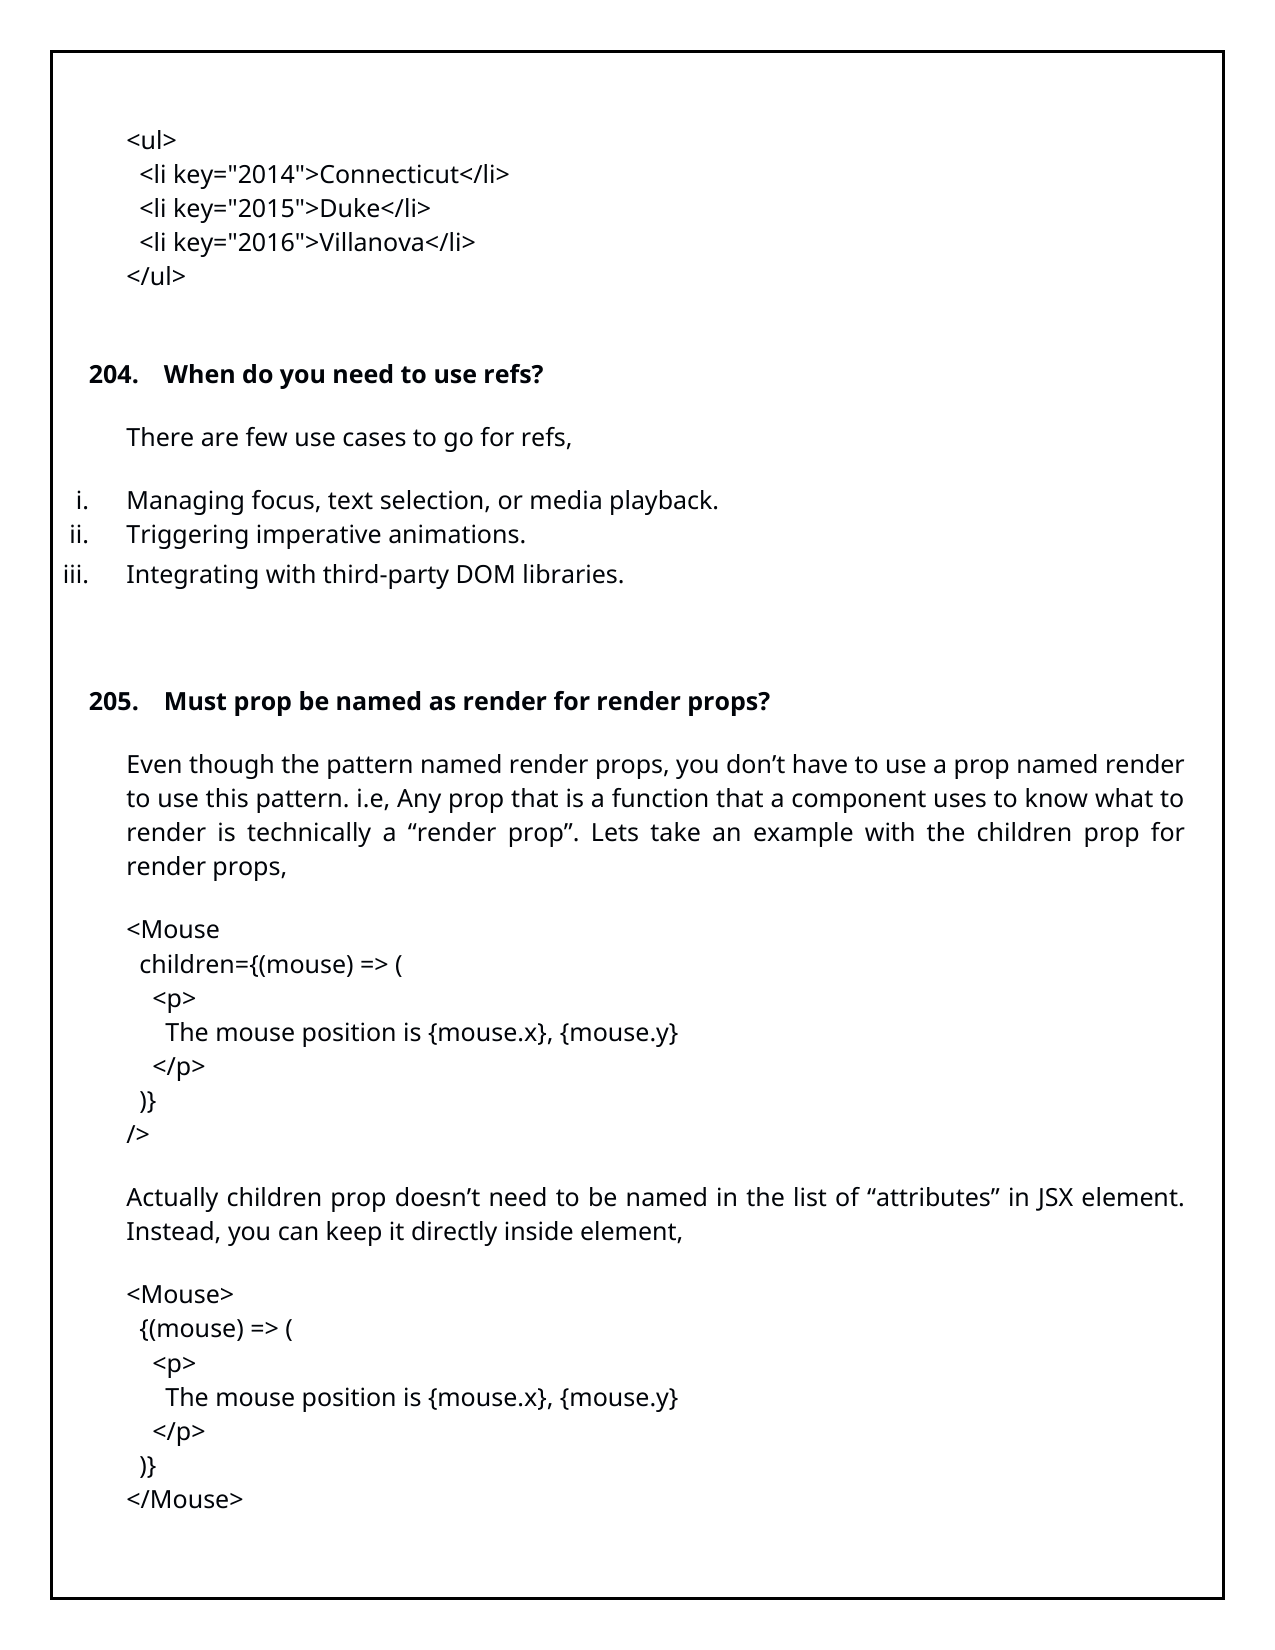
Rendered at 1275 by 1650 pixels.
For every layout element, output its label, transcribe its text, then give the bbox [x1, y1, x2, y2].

text </p> [126, 1413, 1186, 1447]
text <ul> [126, 123, 1186, 157]
list Managing focus, text selection, or media playback. [89, 483, 1186, 517]
text </p> [126, 1048, 1186, 1082]
text The mouse position is {mouse.x}, {mouse.y} [126, 1379, 1186, 1413]
text <li key="2016">Villanova</li> [126, 225, 1186, 259]
list Triggering imperative animations. [89, 517, 1186, 551]
text /> [126, 1117, 1186, 1151]
text </ul> [126, 259, 1186, 293]
text There are few use cases to go for refs, [126, 419, 1186, 453]
text <p> [126, 980, 1186, 1014]
list Must prop be named as render for render props? [89, 683, 1186, 718]
text {(mouse) => ( [126, 1311, 1186, 1345]
list Integrating with third-party DOM libraries. [89, 557, 1186, 591]
text Even though the pattern named render props, you don’t have to use a prop named render to use this pattern. i.e, Any prop that is a function that a component uses to know what to render is technically a “render prop”. Lets take an example with the children prop for render props, [126, 747, 1186, 883]
text Actually children prop doesn’t need to be named in the list of “attributes” in JSX element. Instead, you can keep it directly inside element, [126, 1180, 1186, 1248]
text <li key="2015">Duke</li> [126, 191, 1186, 225]
text children={(mouse) => ( [126, 946, 1186, 980]
text The mouse position is {mouse.x}, {mouse.y} [126, 1014, 1186, 1048]
text <p> [126, 1345, 1186, 1379]
text <Mouse> [126, 1277, 1186, 1311]
text <li key="2014">Connecticut</li> [126, 157, 1186, 191]
text )} [126, 1082, 1186, 1117]
list When do you need to use refs? [89, 356, 1186, 390]
text <Mouse [126, 912, 1186, 946]
text </Mouse> [126, 1481, 1186, 1516]
text )} [126, 1447, 1186, 1481]
